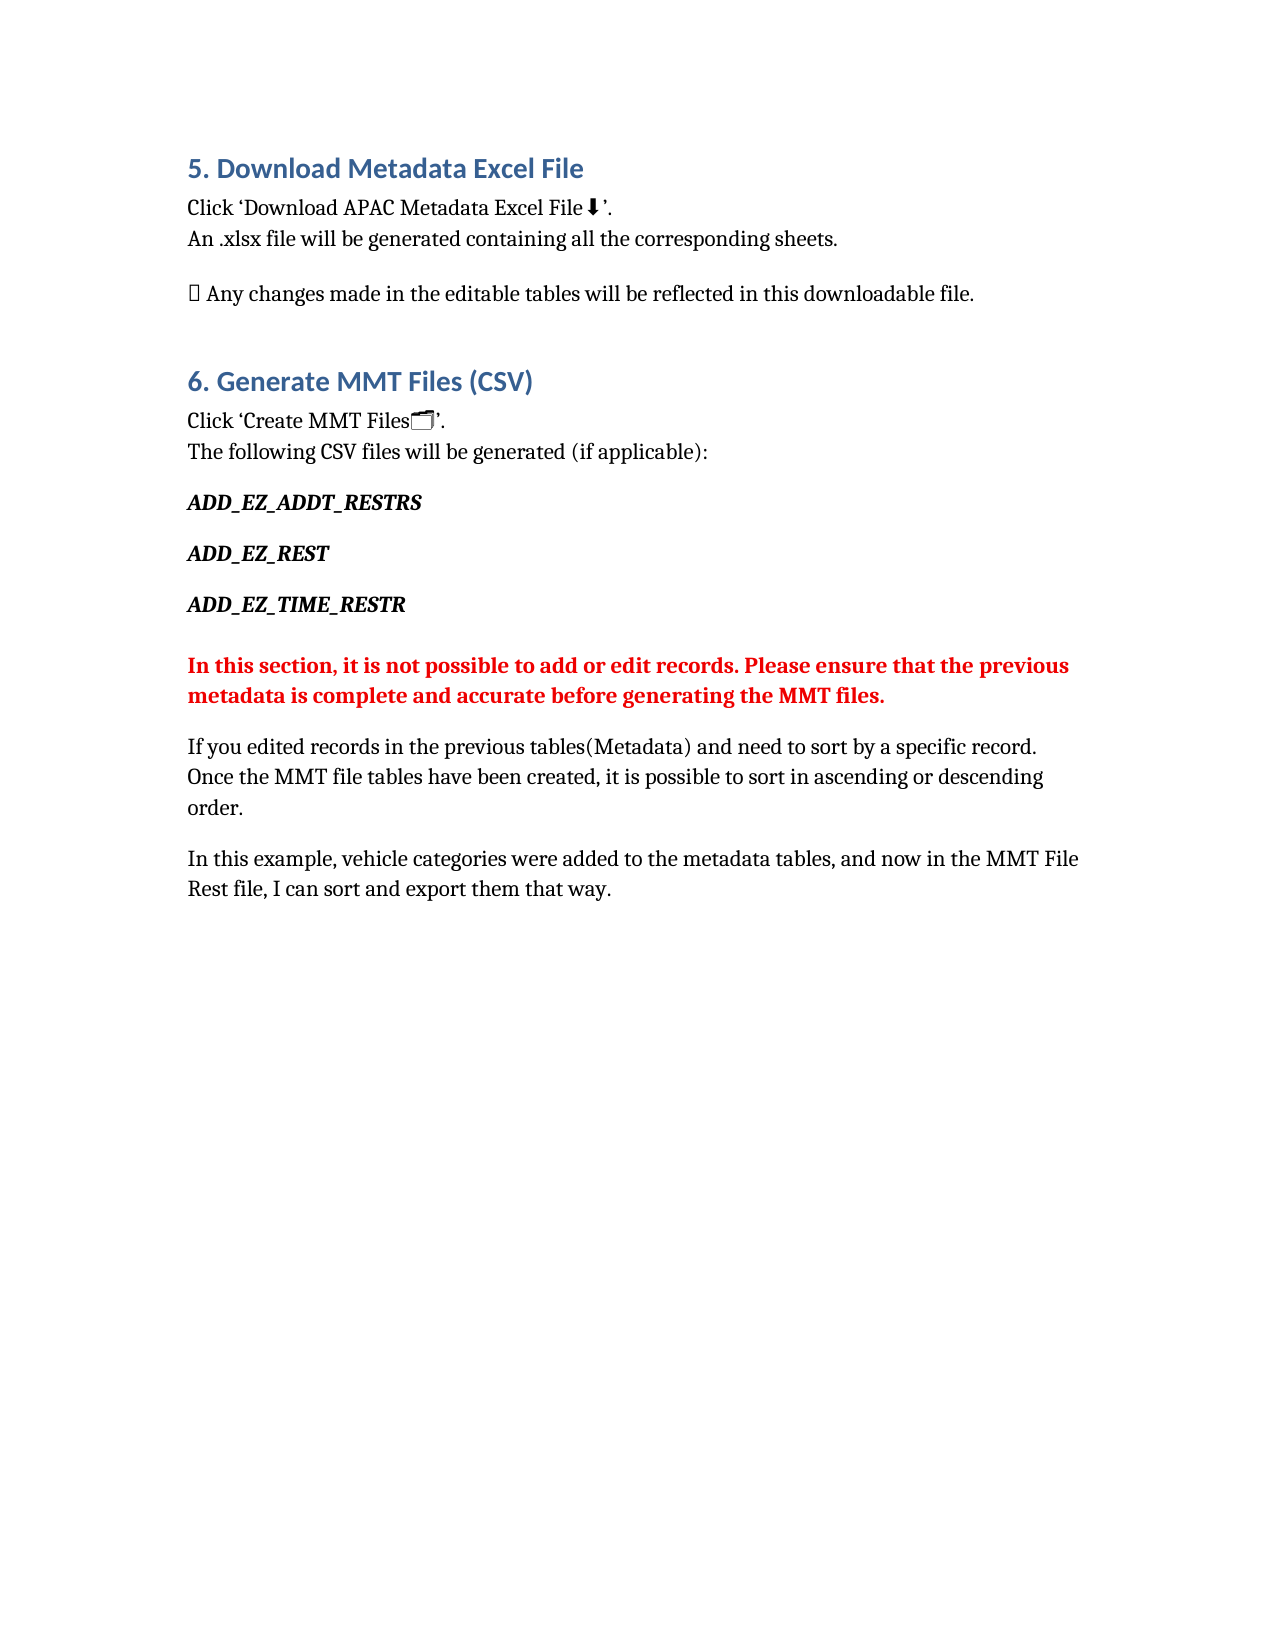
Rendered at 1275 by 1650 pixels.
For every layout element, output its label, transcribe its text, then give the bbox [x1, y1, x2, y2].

text ADD_EZ_ADDT_RESTRS [187, 490, 1087, 516]
subtitle 6. Generate MMT Files (CSV) [187, 363, 1087, 399]
text 📝 Any changes made in the editable tables will be reflected in this downloadable file. [187, 277, 1087, 308]
text In this example, vehicle categories were added to the metadata tables, and now in the MMT File Rest file, I can sort and export them that way. [187, 845, 1087, 902]
text Click ‘Download APAC Metadata Excel File⬇️’. An .xlsx file will be generated containing all the corresponding sheets. [187, 191, 1087, 252]
text ADD_EZ_TIME_RESTR In this section, it is not possible to add or edit records. Please ensure that the previous metadata is complete and accurate before generating the MMT files. [187, 592, 1087, 709]
text ADD_EZ_REST [187, 541, 1087, 567]
text If you edited records in the previous tables(Metadata) and need to sort by a specific record. Once the MMT file tables have been created, it is possible to sort in ascending or descending order. [187, 734, 1087, 821]
text Click ‘Create MMT Files🗂️’. The following CSV files will be generated (if applicable): [187, 404, 1087, 465]
subtitle 5. Download Metadata Excel File [187, 150, 1087, 186]
